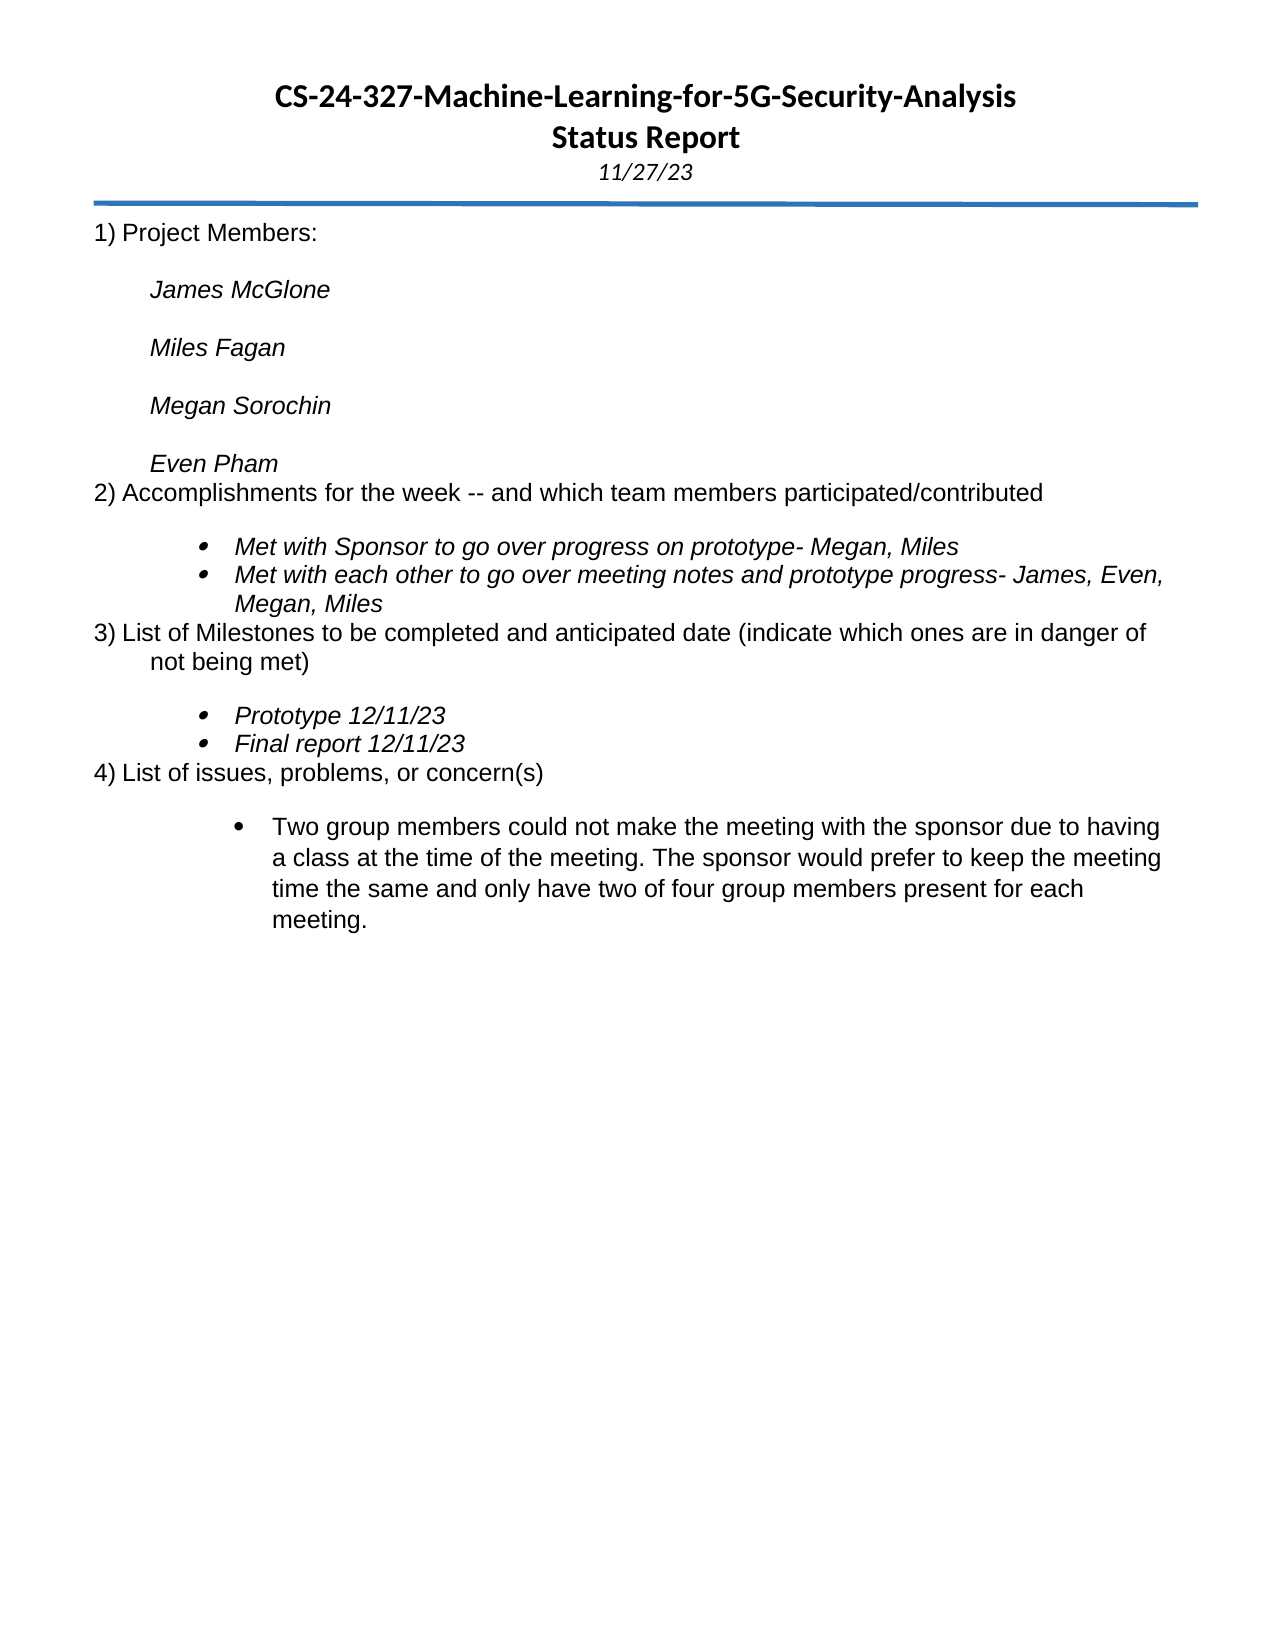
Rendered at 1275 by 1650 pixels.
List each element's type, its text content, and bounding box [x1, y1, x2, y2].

text Megan Sorochin [122, 391, 1170, 420]
list Met with Sponsor to go over progress on prototype- Megan, Miles [197, 532, 1170, 561]
text James McGlone [122, 275, 1170, 304]
list Met with each other to go over meeting notes and prototype progress- James, Even, Megan, Miles [197, 561, 1170, 618]
list Prototype 12/11/23 [197, 701, 1170, 729]
list Final report 12/11/23 [197, 729, 1170, 758]
list Project Members: [94, 217, 1170, 246]
text Even Pham [122, 449, 1170, 478]
list Two group members could not make the meeting with the sponsor due to having a class at the time of the meeting. The sponsor would prefer to keep the meeting time the same and only have two of four group members present for each meeting. [234, 812, 1170, 934]
list Accomplishments for the week -- and which team members participated/contributed [94, 478, 1170, 507]
list List of issues, problems, or concern(s) [94, 758, 1170, 787]
text Miles Fagan [122, 333, 1170, 362]
list List of Milestones to be completed and anticipated date (indicate which ones are in danger of not being met) [94, 618, 1170, 676]
